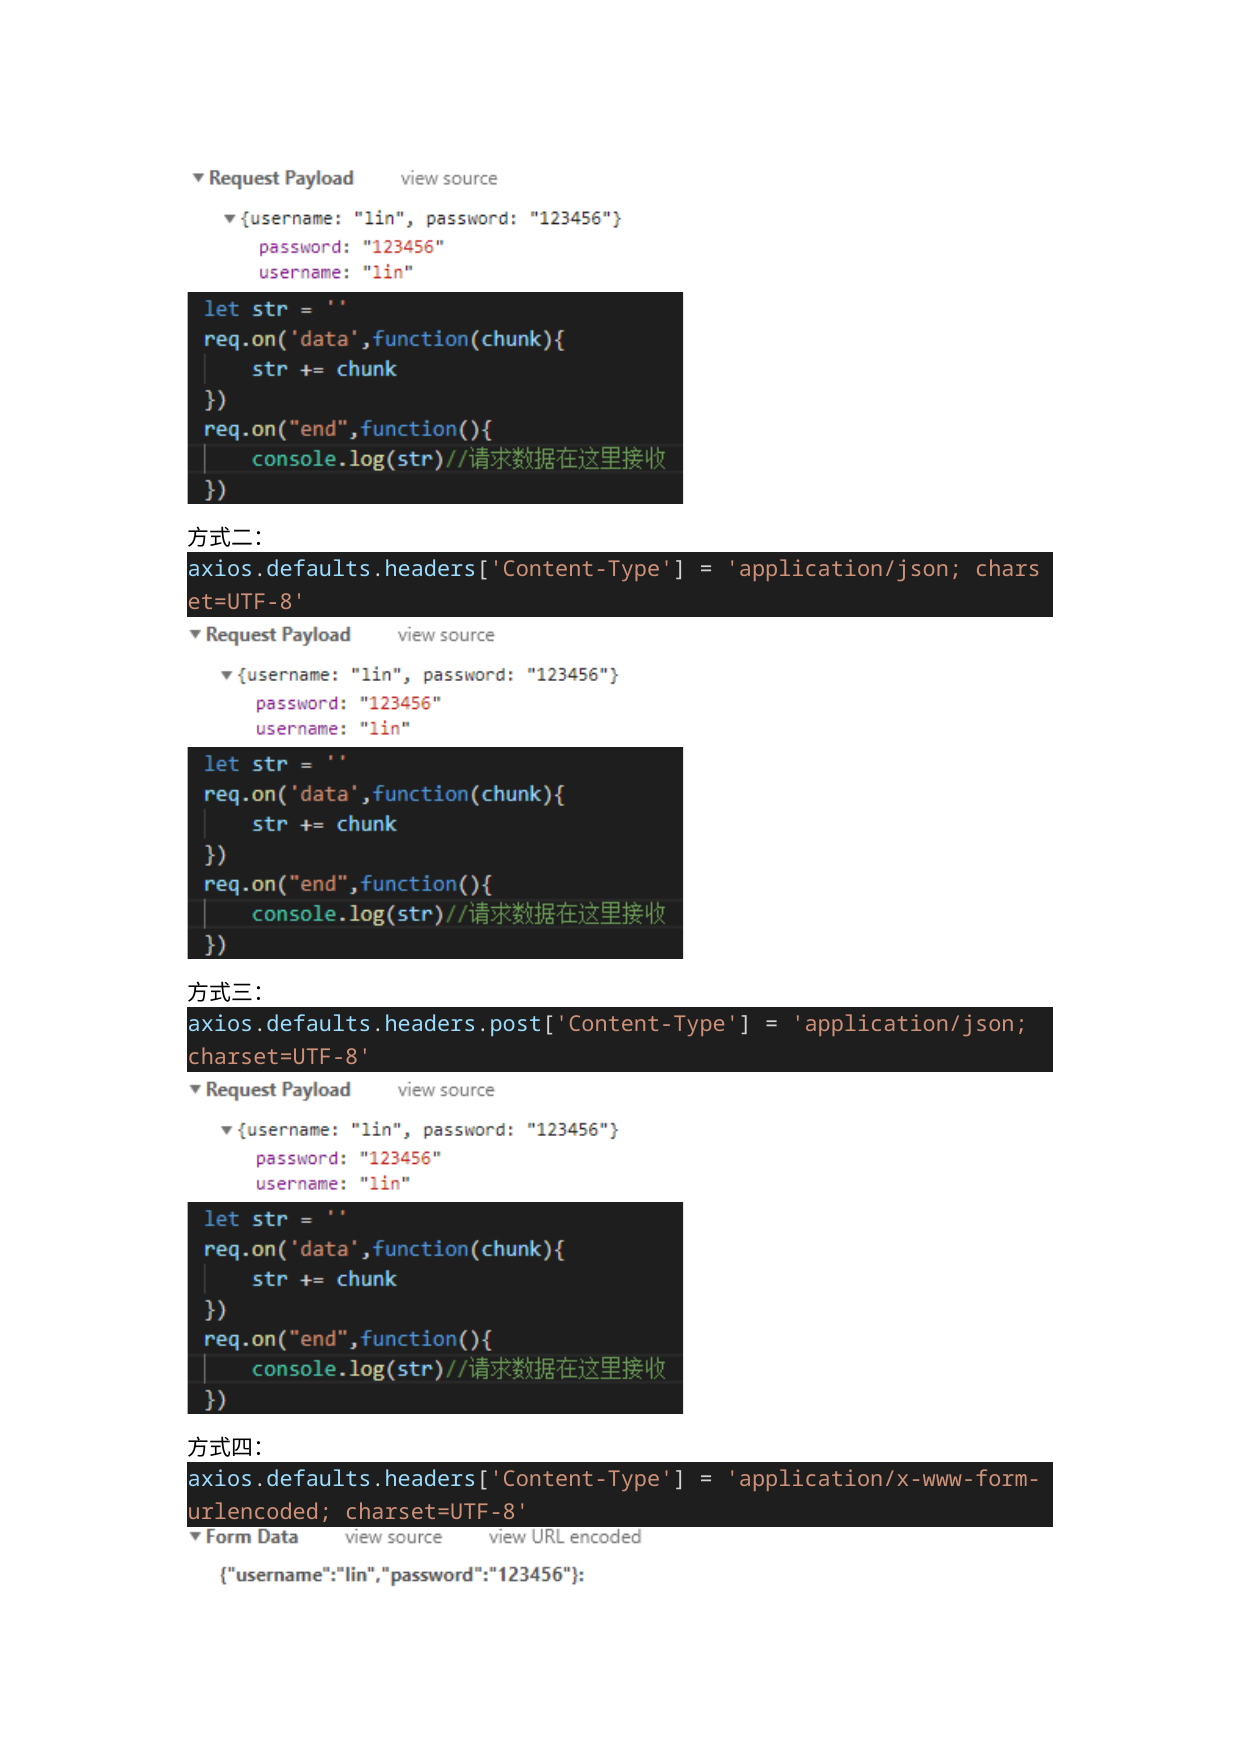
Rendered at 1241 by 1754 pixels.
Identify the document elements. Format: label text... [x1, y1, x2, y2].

text axios.defaults.headers['Content-Type'] = 'application/x-www-form-urlencoded; charset=UTF-8' [187, 1462, 1053, 1527]
text 方式二： [187, 519, 1053, 552]
picture [187, 1072, 638, 1201]
picture [187, 617, 638, 746]
picture [187, 747, 684, 959]
text 方式三： [187, 974, 1053, 1007]
text axios.defaults.headers.post['Content-Type'] = 'application/json; charset=UTF-8' [187, 1007, 1053, 1072]
picture [187, 1527, 650, 1591]
picture [187, 292, 684, 504]
picture [187, 1202, 684, 1414]
text axios.defaults.headers['Content-Type'] = 'application/json; charset=UTF-8' [187, 552, 1053, 617]
text 方式四： [187, 1429, 1053, 1462]
picture [187, 162, 644, 285]
